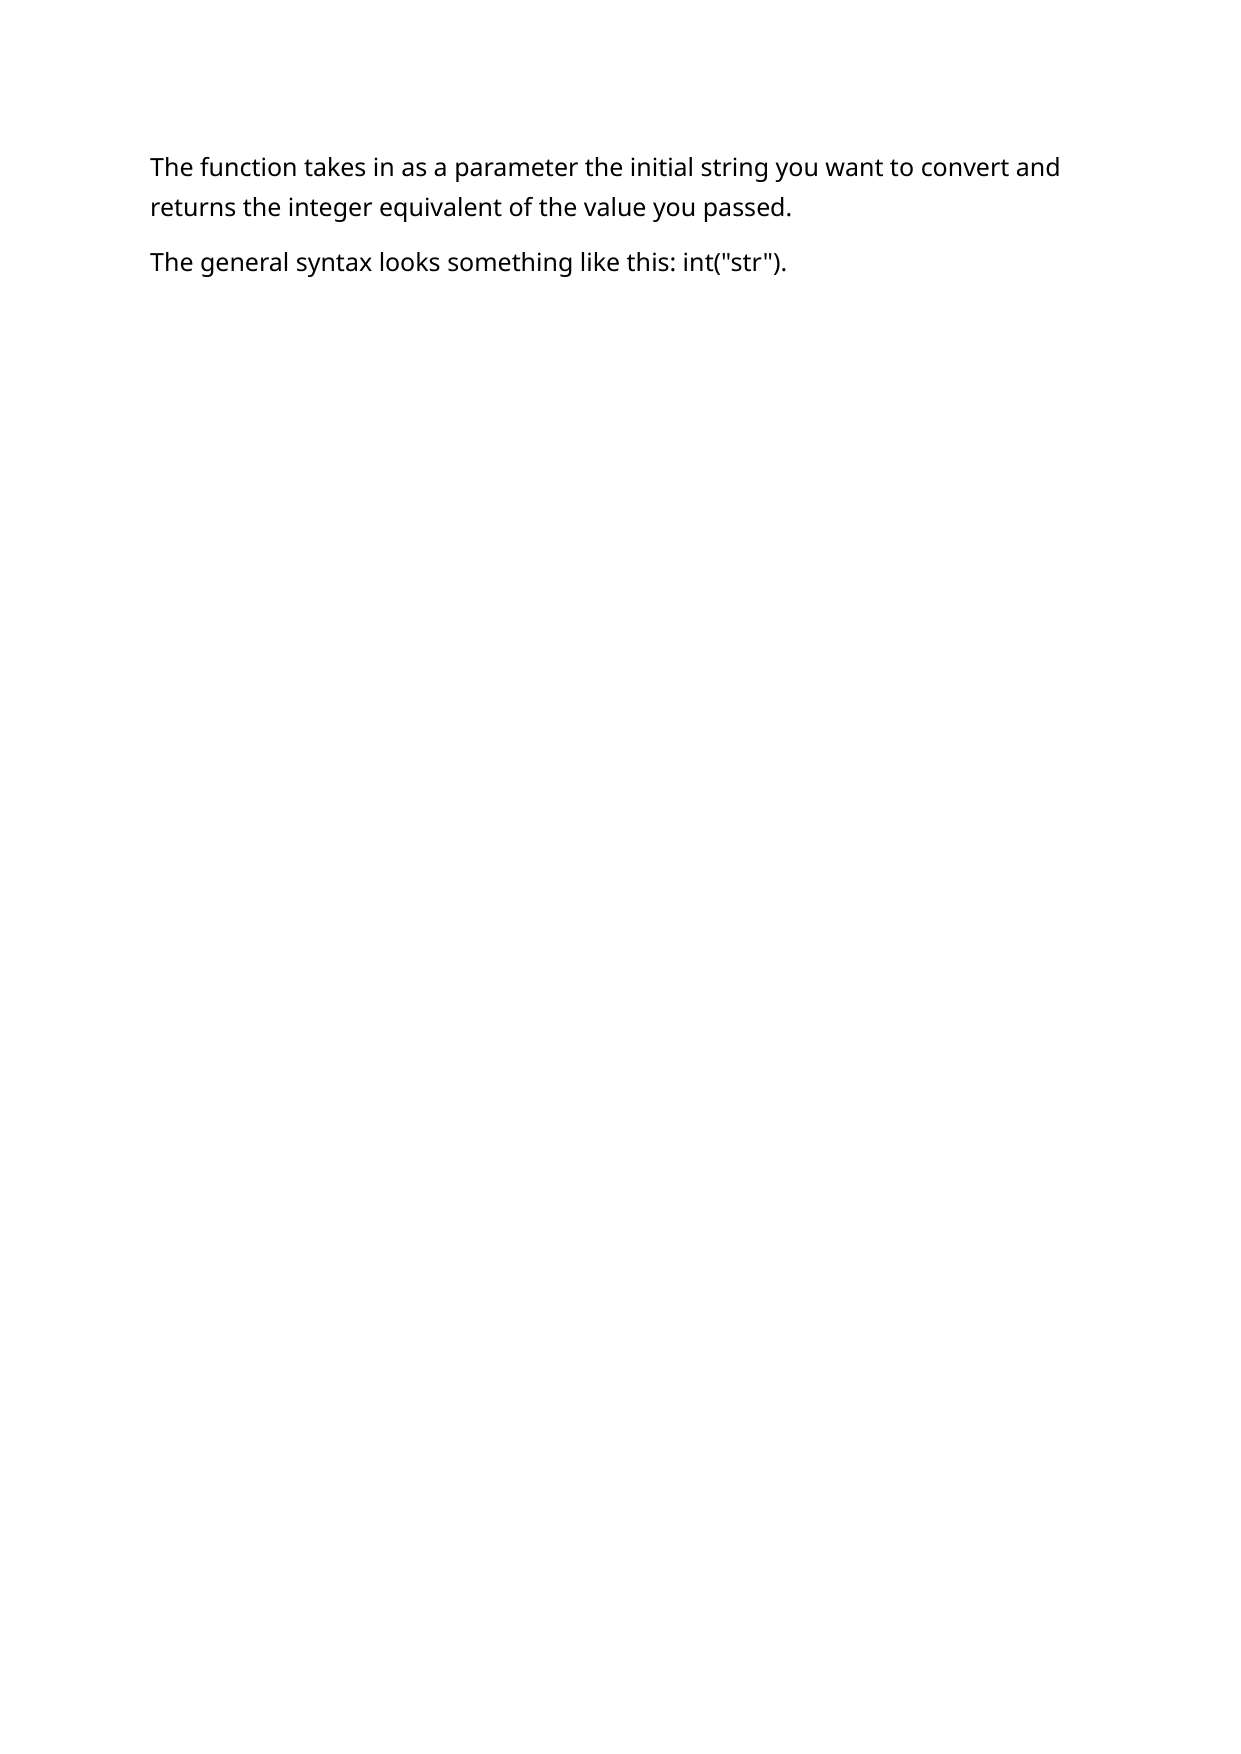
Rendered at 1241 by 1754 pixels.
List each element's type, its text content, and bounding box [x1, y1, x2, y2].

text The general syntax looks something like this: int("str"). [150, 245, 1090, 279]
text The function takes in as a parameter the initial string you want to convert and returns the integer equivalent of the value you passed. [150, 150, 1090, 223]
